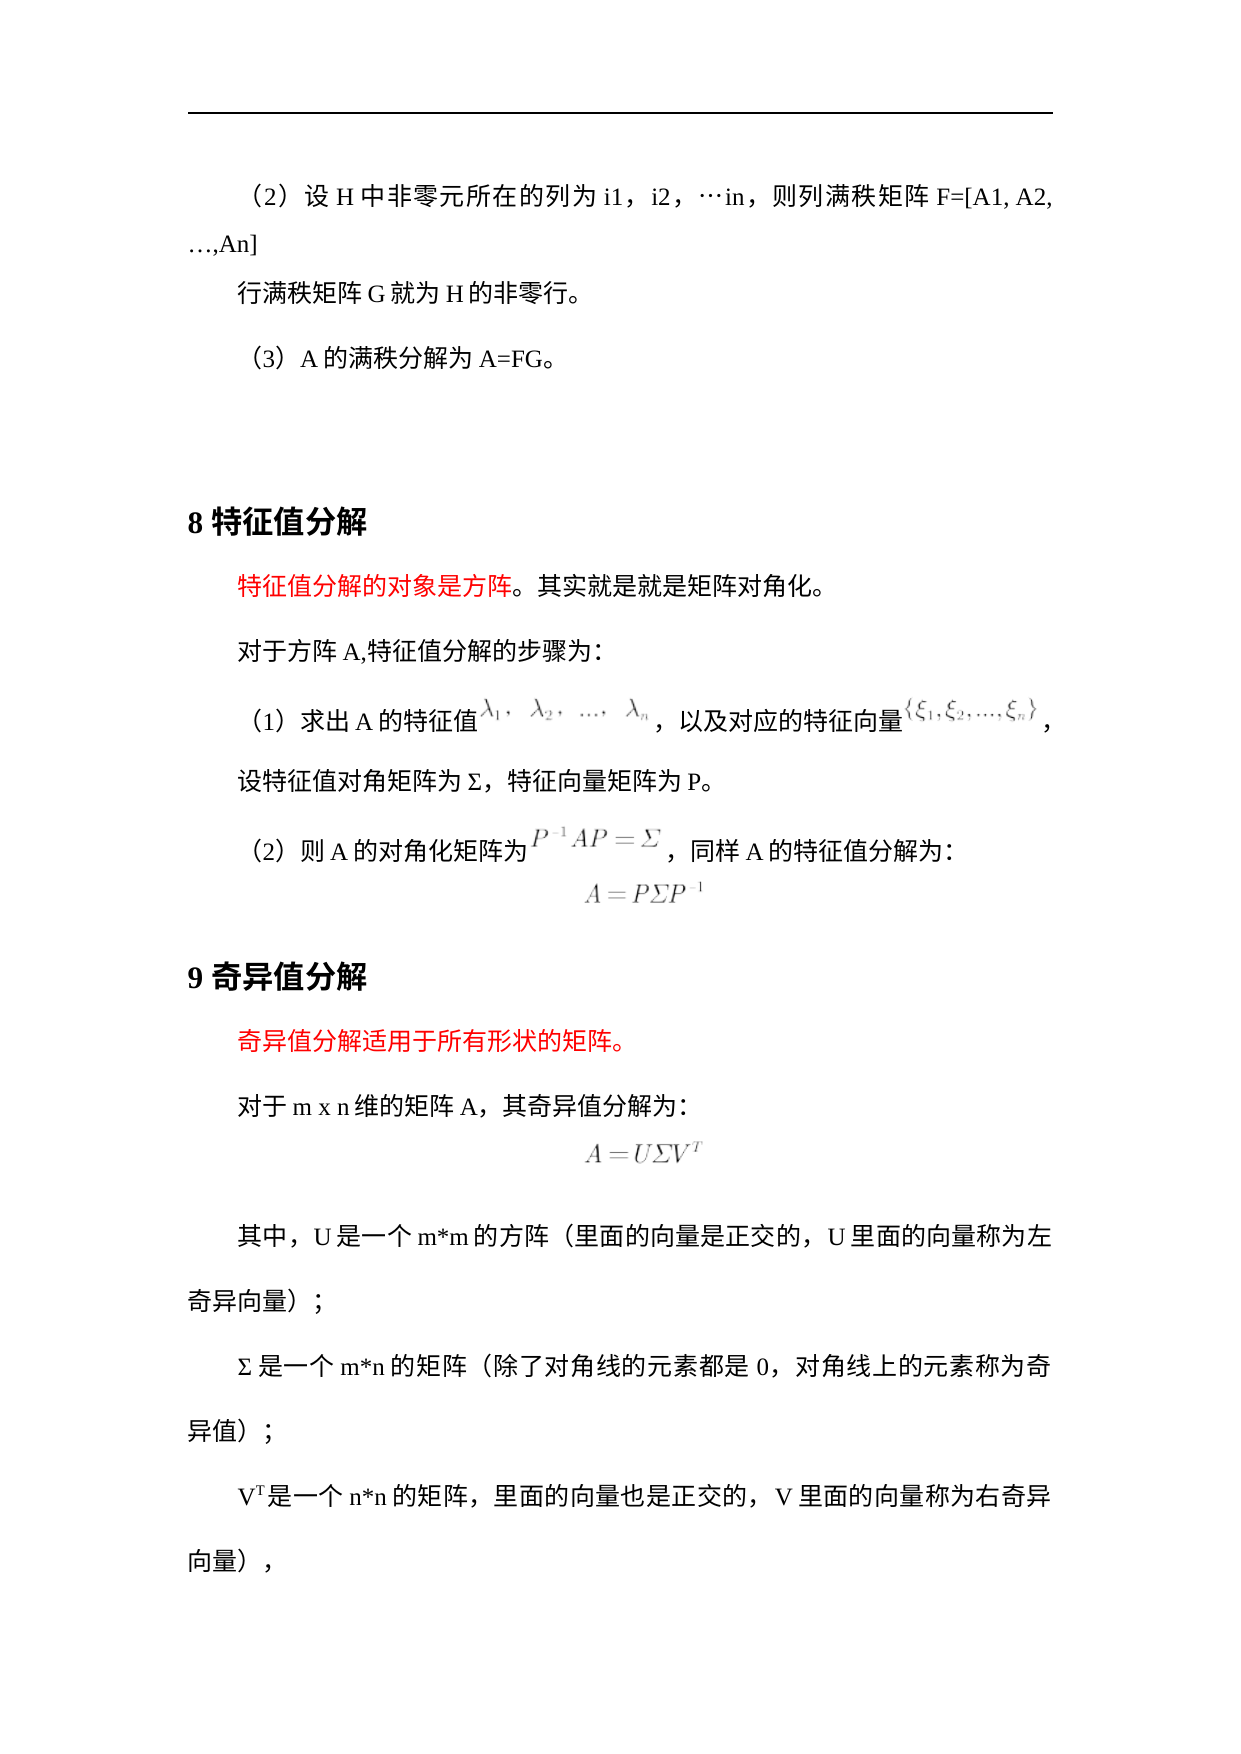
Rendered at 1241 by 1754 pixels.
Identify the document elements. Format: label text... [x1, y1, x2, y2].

text （3）A的满秩分解为 A=FG。 [187, 324, 1053, 389]
text 设特征值对角矩阵为Σ，特征向量矩阵为P。 [187, 747, 1053, 812]
text 对于m x n维的矩阵A，其奇异值分解为： [187, 1072, 1053, 1137]
text VT是一个n*n的矩阵，里面的向量也是正交的，V里面的向量称为右奇异向量）， [187, 1462, 1053, 1592]
subtitle 8 特征值分解 [187, 487, 1053, 552]
subtitle 9 奇异值分解 [187, 942, 1053, 1007]
text 特征值分解的对象是方阵。其实就是就是矩阵对角化。 [187, 552, 1053, 617]
text Σ是一个m*n的矩阵（除了对角线的元素都是0，对角线上的元素称为奇异值）； [187, 1332, 1053, 1462]
text 奇异值分解适用于所有形状的矩阵。 [187, 1007, 1053, 1072]
text （1）求出A的特征值，以及对应的特征向量， [187, 682, 1053, 747]
text 其中，U是一个m*m的方阵（里面的向量是正交的，U里面的向量称为左奇异向量）； [187, 1202, 1053, 1332]
text （2）则A的对角化矩阵为，同样A的特征值分解为： [187, 812, 1053, 877]
text （2）设H中非零元所在的列为i1，i2，…in，则列满秩矩阵F=[A1, A2,…,An] [187, 162, 1053, 259]
text 行满秩矩阵G就为H的非零行。 [187, 259, 1053, 324]
text 对于方阵A,特征值分解的步骤为： [187, 617, 1053, 682]
